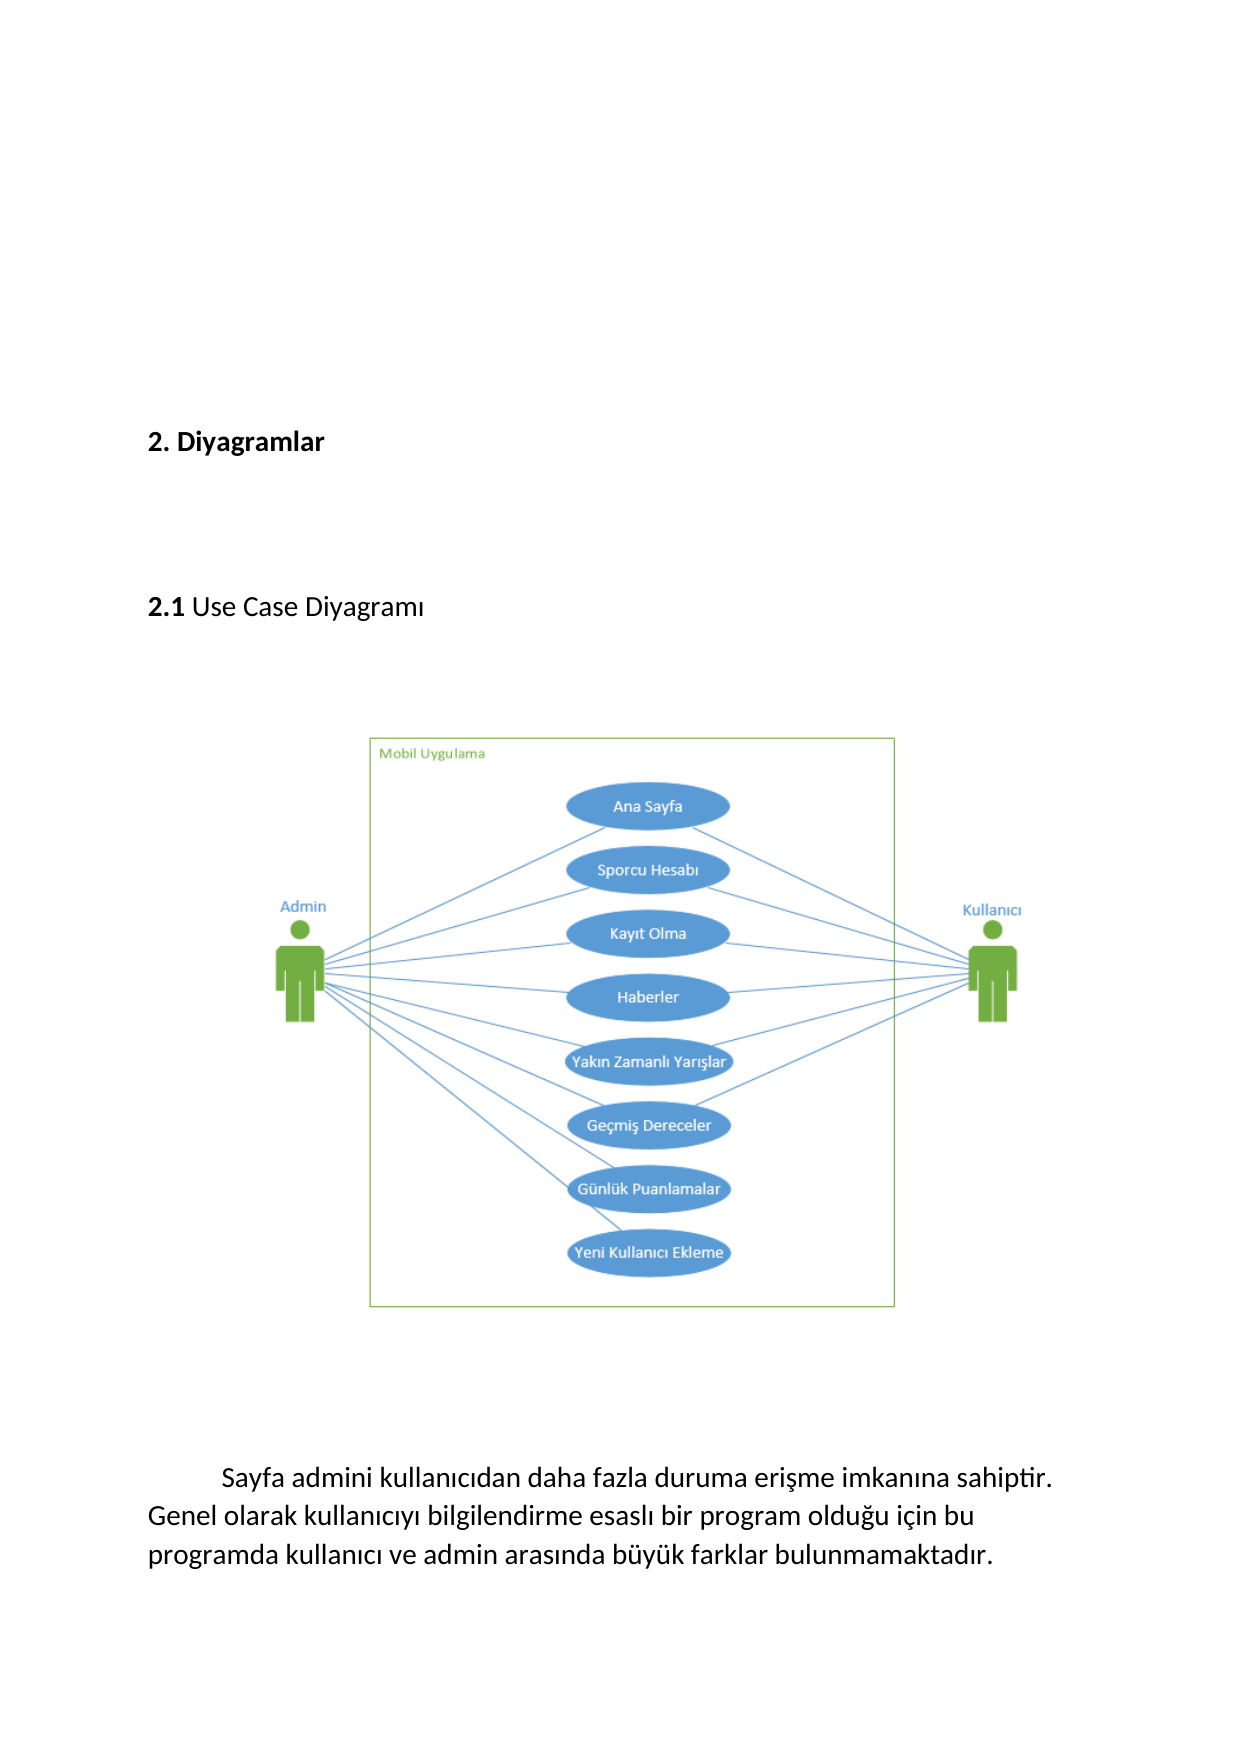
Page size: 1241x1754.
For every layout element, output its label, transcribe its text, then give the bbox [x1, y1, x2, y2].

text 2. Diyagramlar [148, 423, 1093, 459]
text 2.1 Use Case Diyagramı [148, 588, 1093, 624]
picture [147, 673, 1093, 1385]
text Sayfa admini kullanıcıdan daha fazla duruma erişme imkanına sahiptir. Genel olarak kullanıcıyı bilgilendirme esaslı bir program olduğu için bu programda kullanıcı ve admin arasında büyük farklar bulunmamaktadır. [148, 1459, 1093, 1571]
